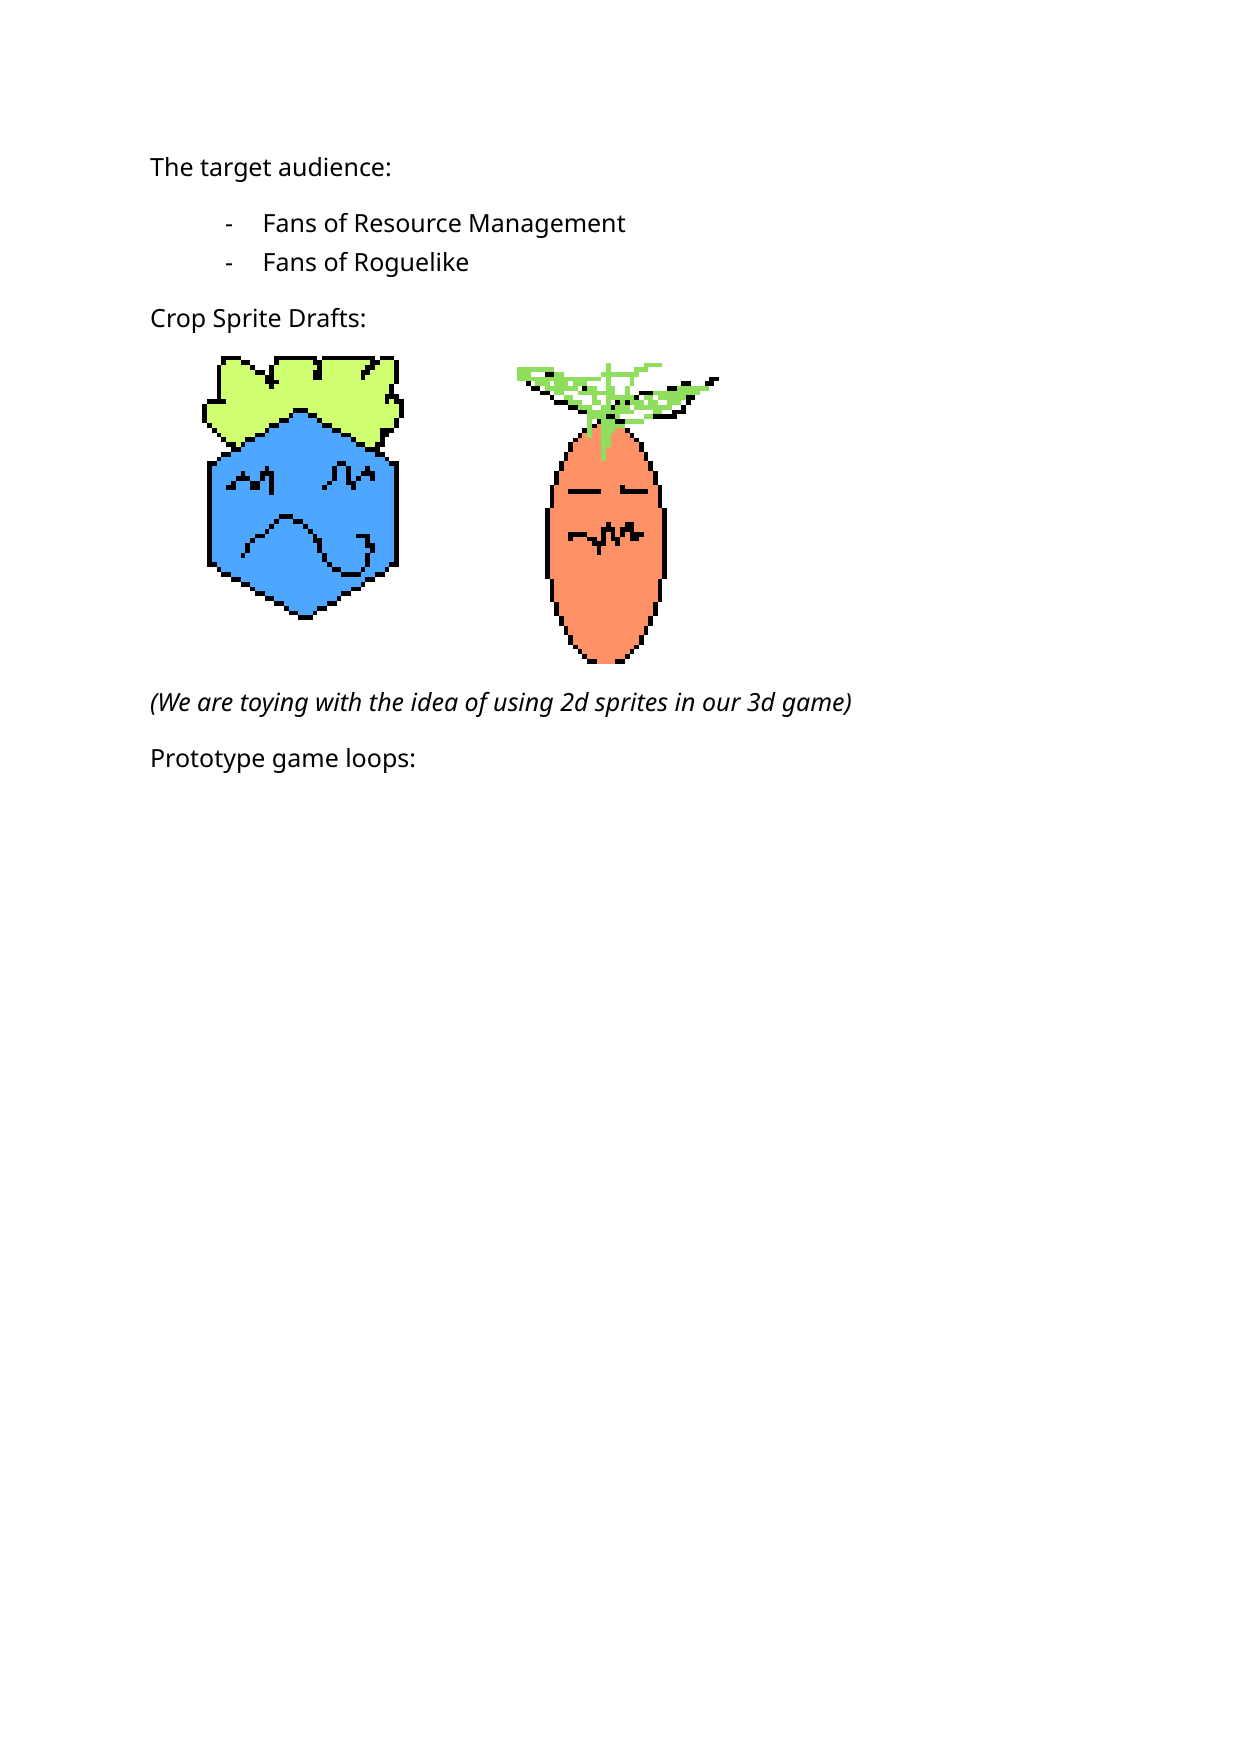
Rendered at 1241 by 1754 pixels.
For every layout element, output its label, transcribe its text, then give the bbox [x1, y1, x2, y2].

text (We are toying with the idea of using 2d sprites in our 3d game) [150, 685, 1090, 719]
picture [150, 356, 757, 664]
text The target audience: [150, 150, 1090, 184]
text Prototype game loops: [150, 741, 1090, 775]
list Fans of Resource Management [225, 206, 1090, 240]
list Fans of Roguelike [225, 245, 1090, 279]
text Crop Sprite Drafts: [150, 301, 1090, 335]
